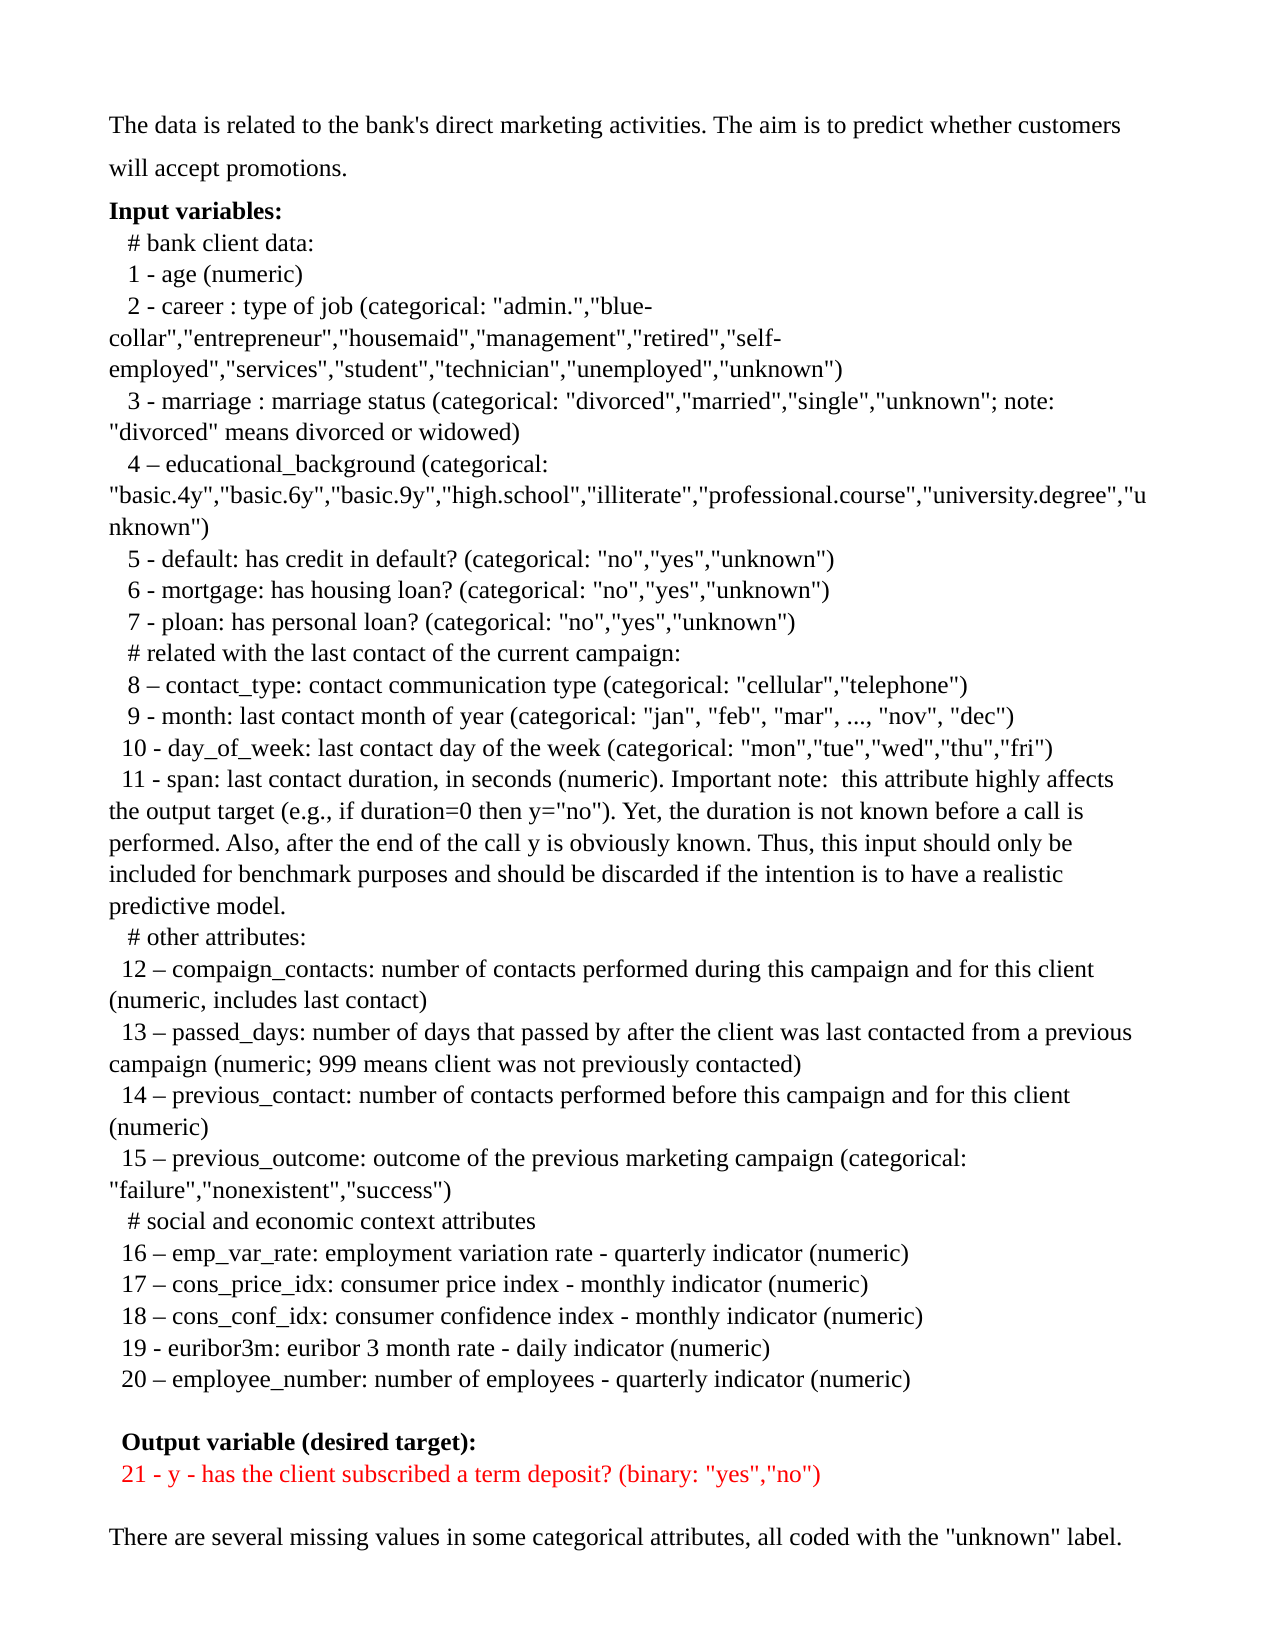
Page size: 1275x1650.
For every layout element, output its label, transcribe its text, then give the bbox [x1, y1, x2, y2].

text 11 - span: last contact duration, in seconds (numeric). Important note: this attribute highly affects the output target (e.g., if duration=0 then y="no"). Yet, the duration is not known before a call is performed. Also, after the end of the call y is obviously known. Thus, this input should only be included for benchmark purposes and should be discarded if the intention is to have a realistic predictive model. [108, 764, 1147, 919]
text # bank client data: [108, 228, 1147, 257]
text 14 – previous_contact: number of contacts performed before this campaign and for this client (numeric) [108, 1080, 1147, 1141]
text 9 - month: last contact month of year (categorical: "jan", "feb", "mar", ..., "nov", "dec") [108, 701, 1147, 730]
text 18 – cons_conf_idx: consumer confidence index - monthly indicator (numeric) [108, 1301, 1147, 1330]
text 17 – cons_price_idx: consumer price index - monthly indicator (numeric) [108, 1269, 1147, 1298]
text 8 – contact_type: contact communication type (categorical: "cellular","telephone") [108, 670, 1147, 699]
text 10 - day_of_week: last contact day of the week (categorical: "mon","tue","wed","thu","fri") [108, 733, 1147, 762]
text 16 – emp_var_rate: employment variation rate - quarterly indicator (numeric) [108, 1238, 1147, 1267]
text 5 - default: has credit in default? (categorical: "no","yes","unknown") [108, 544, 1147, 572]
text 20 – employee_number: number of employees - quarterly indicator (numeric) [108, 1364, 1147, 1393]
text 6 - mortgage: has housing loan? (categorical: "no","yes","unknown") [108, 575, 1147, 604]
text 13 – passed_days: number of days that passed by after the client was last contacted from a previous campaign (numeric; 999 means client was not previously contacted) [108, 1017, 1147, 1077]
text # other attributes: [108, 922, 1147, 951]
text Input variables: [108, 196, 1147, 225]
text 12 – compaign_contacts: number of contacts performed during this campaign and for this client (numeric, includes last contact) [108, 954, 1147, 1014]
text 1 - age (numeric) [108, 259, 1147, 288]
text # social and economic context attributes [108, 1206, 1147, 1235]
text 7 - ploan: has personal loan? (categorical: "no","yes","unknown") [108, 607, 1147, 636]
text There are several missing values in some categorical attributes, all coded with the "unknown" label. [108, 1522, 1147, 1551]
text 2 - career : type of job (categorical: "admin.","blue-collar","entrepreneur","housemaid","management","retired","self-employed","services","student","technician","unemployed","unknown") [108, 291, 1147, 383]
text 3 - marriage : marriage status (categorical: "divorced","married","single","unknown"; note: "divorced" means divorced or widowed) [108, 386, 1147, 446]
text 21 - y - has the client subscribed a term deposit? (binary: "yes","no") [108, 1459, 1147, 1488]
text # related with the last contact of the current campaign: [108, 638, 1147, 667]
text 15 – previous_outcome: outcome of the previous marketing campaign (categorical: "failure","nonexistent","success") [108, 1143, 1147, 1204]
text 4 – educational_background (categorical: "basic.4y","basic.6y","basic.9y","high.school","illiterate","professional.course","university.degree","unknown") [108, 449, 1147, 541]
text Output variable (desired target): [108, 1427, 1147, 1456]
text The data is related to the bank's direct marketing activities. The aim is to predict whether customers will accept promotions. [109, 110, 1147, 182]
text 19 - euribor3m: euribor 3 month rate - daily indicator (numeric) [108, 1333, 1147, 1361]
